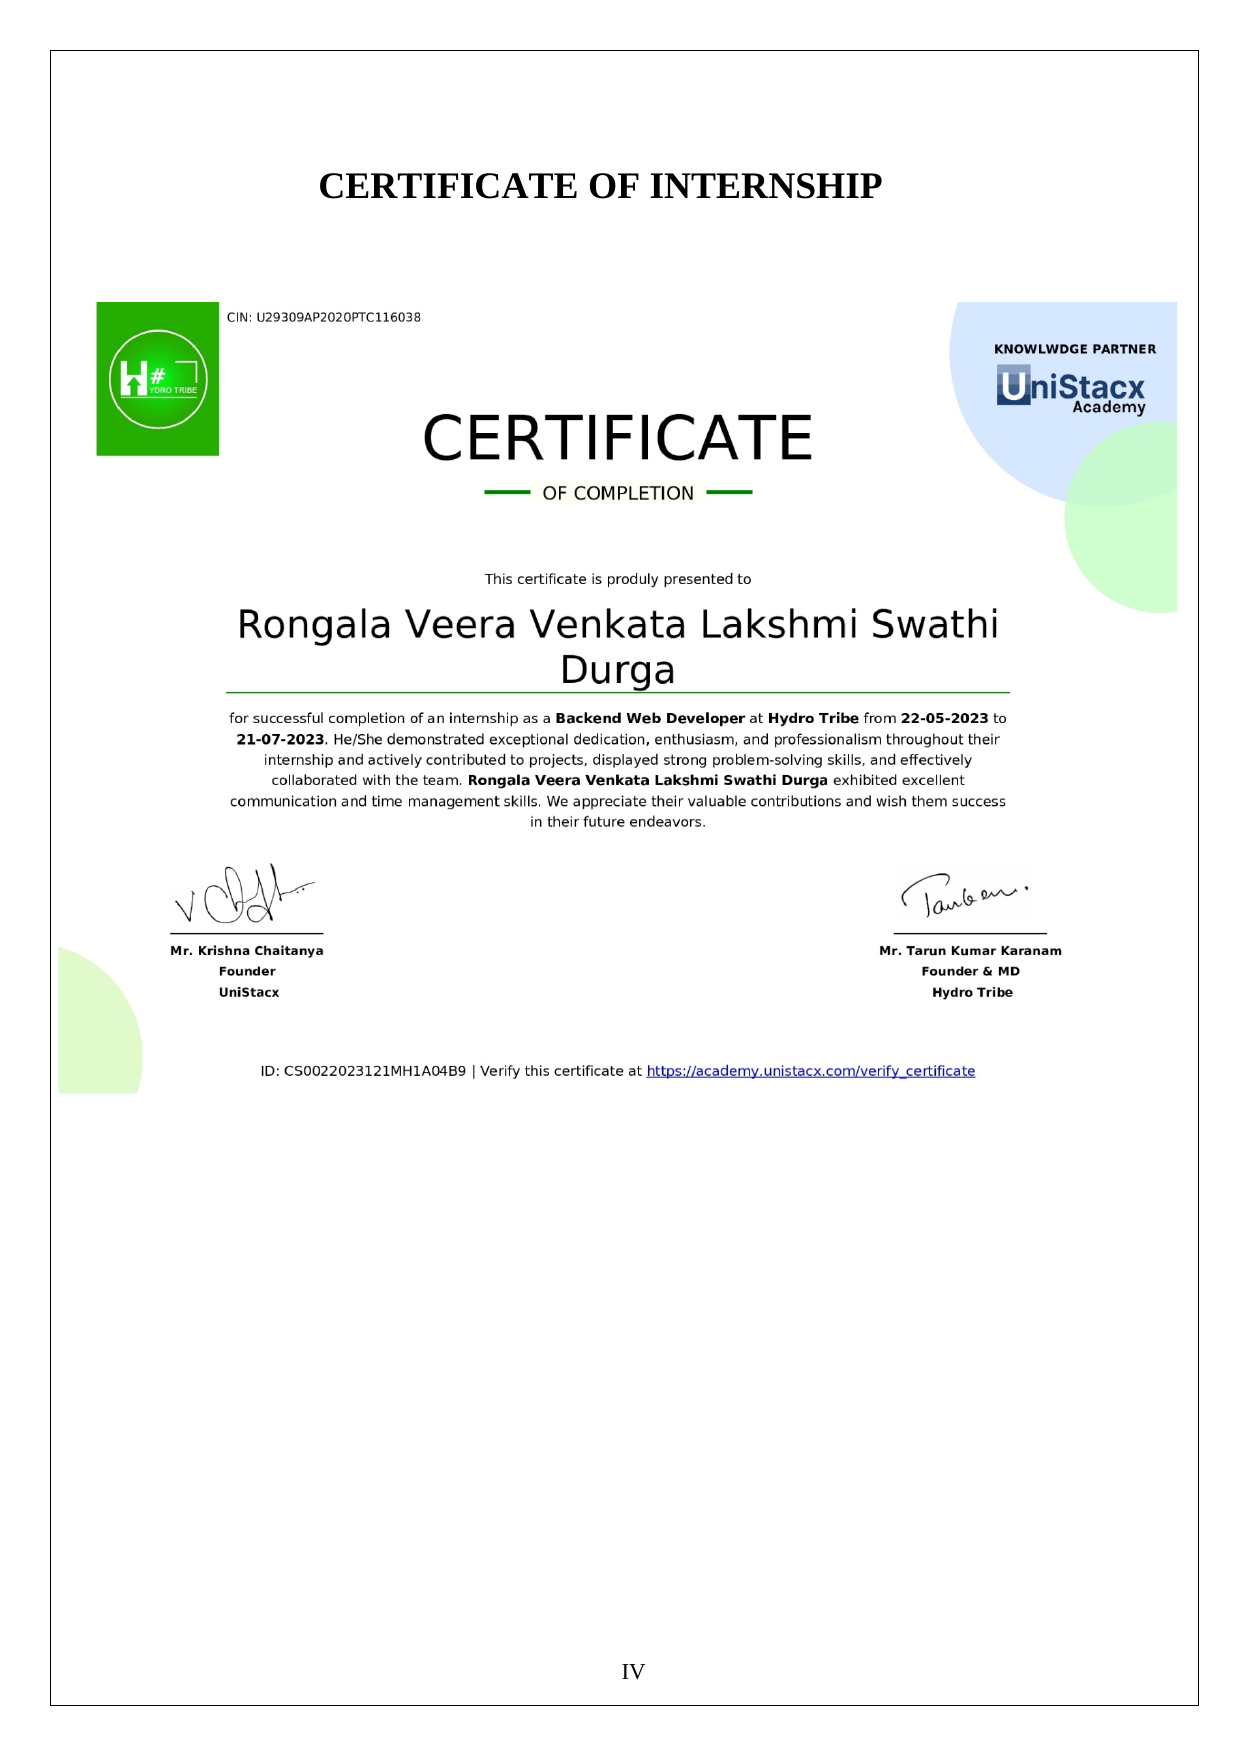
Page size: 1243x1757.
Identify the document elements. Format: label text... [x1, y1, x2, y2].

picture [58, 302, 1178, 1094]
subtitle CERTIFICATE OF INTERNSHIP [191, 163, 1010, 207]
